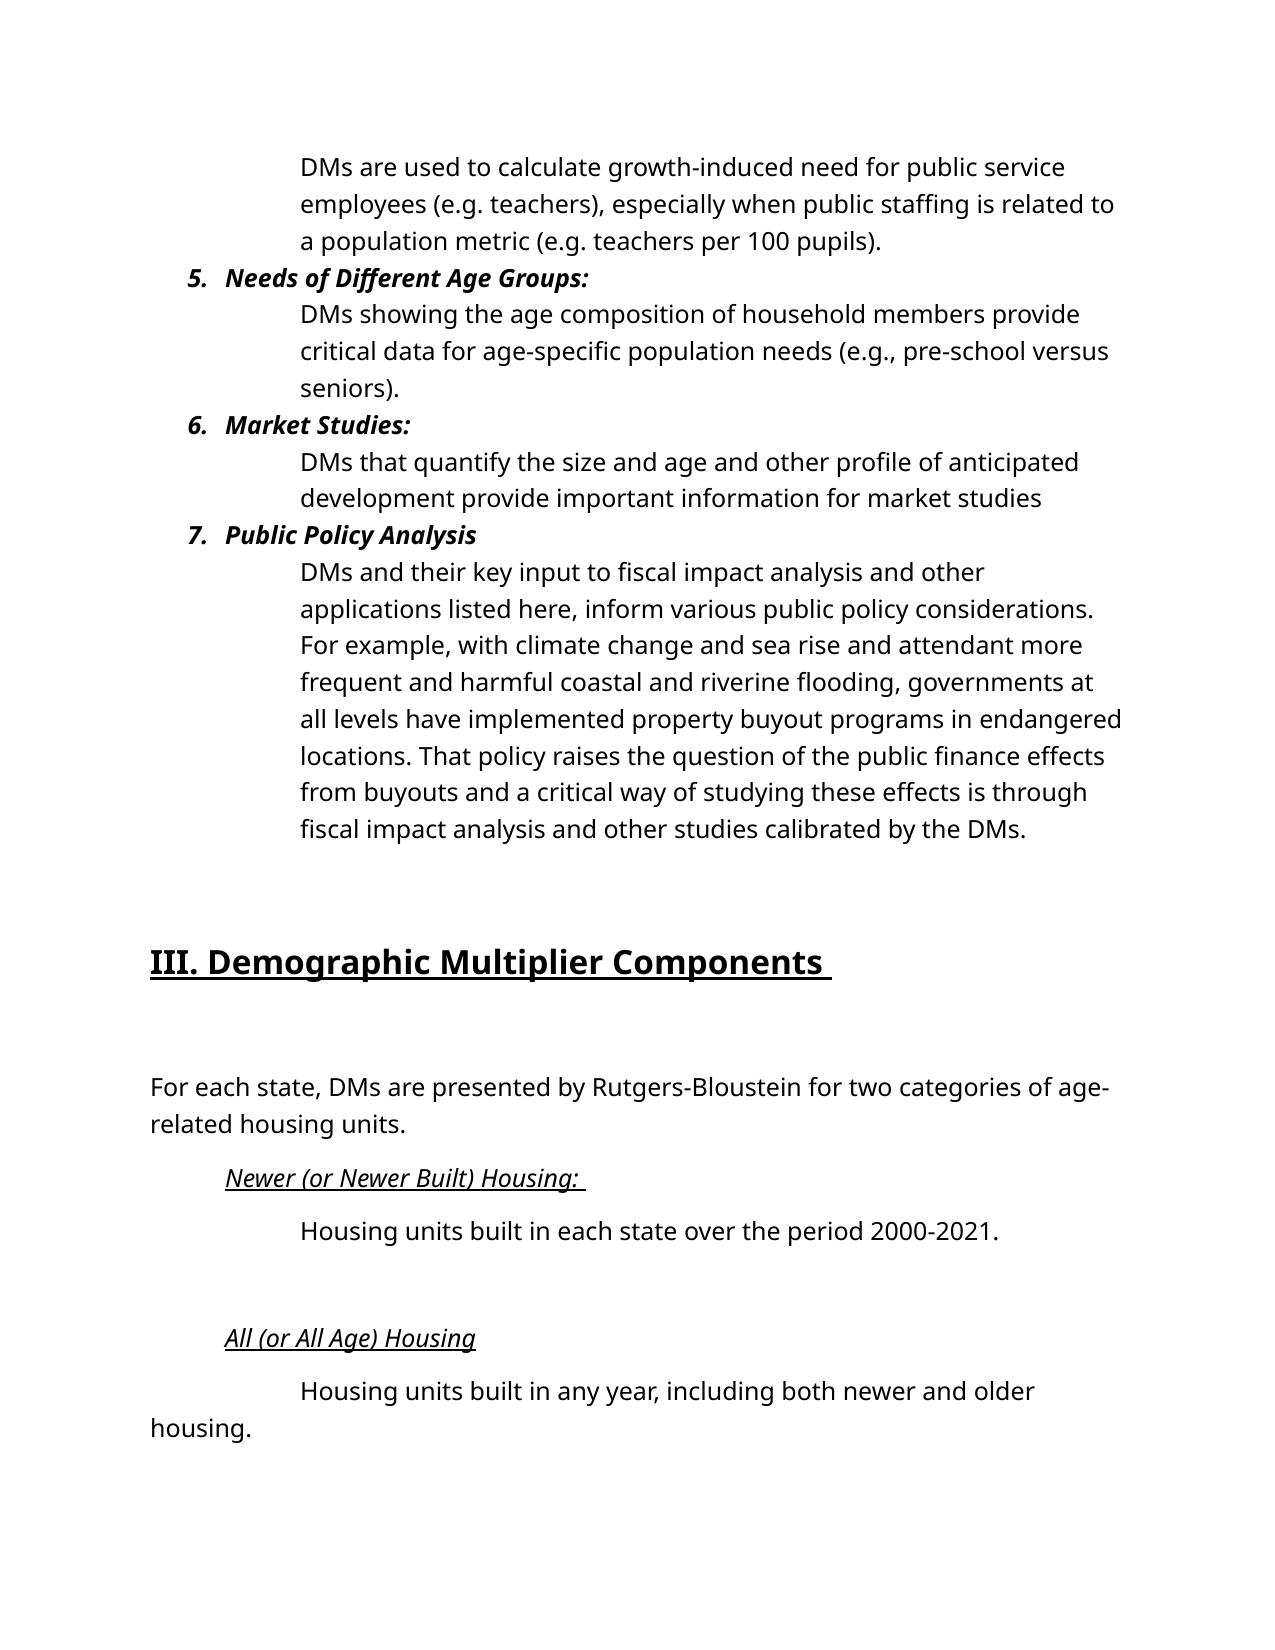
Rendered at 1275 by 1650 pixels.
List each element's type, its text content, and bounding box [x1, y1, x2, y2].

text For each state, DMs are presented by Rutgers-Bloustein for two categories of age-related housing units. [150, 1070, 1125, 1141]
text All (or All Age) Housing [150, 1321, 1125, 1355]
text Newer (or Newer Built) Housing: [150, 1160, 1125, 1194]
list DMs that quantify the size and age and other profile of anticipated development provide important information for market studies [300, 444, 1125, 515]
text Housing units built in each state over the period 2000-2021. [150, 1214, 1125, 1248]
list DMs showing the age composition of household members provide critical data for age-specific population needs (e.g., pre-school versus seniors). [300, 297, 1125, 405]
text III. Demographic Multiplier Components [150, 939, 1125, 984]
list Public Policy Analysis [187, 518, 1125, 552]
list DMs and their key input to fiscal impact analysis and other applications listed here, inform various public policy considerations. For example, with climate change and sea rise and attendant more frequent and harmful coastal and riverine flooding, governments at all levels have implemented property buyout programs in endangered locations. That policy raises the question of the public finance effects from buyouts and a critical way of studying these effects is through fiscal impact analysis and other studies calibrated by the DMs. [300, 554, 1125, 846]
text Housing units built in any year, including both newer and older housing. [150, 1374, 1125, 1445]
list Needs of Different Age Groups: [187, 260, 1125, 294]
list Market Studies: [187, 407, 1125, 441]
list DMs are used to calculate growth-induced need for public service employees (e.g. teachers), especially when public staffing is related to a population metric (e.g. teachers per 100 pupils). [300, 150, 1125, 258]
